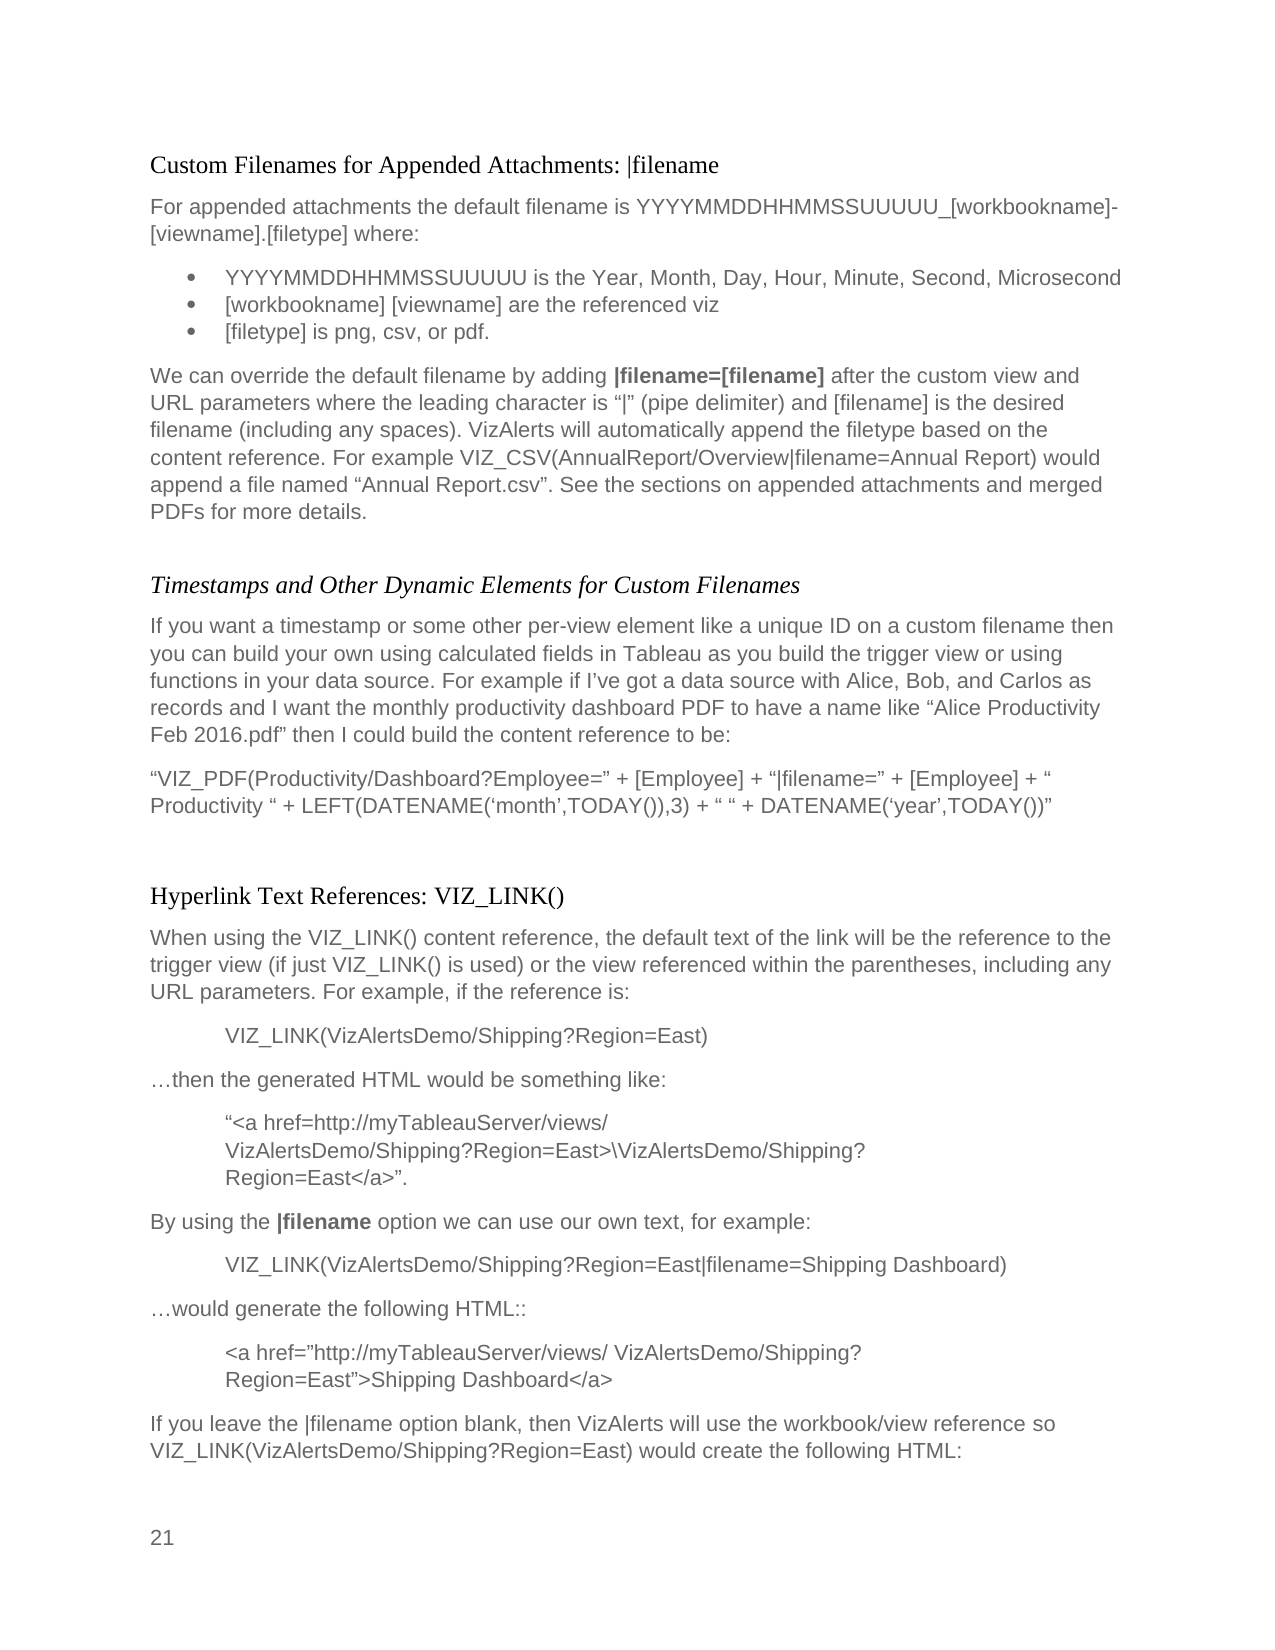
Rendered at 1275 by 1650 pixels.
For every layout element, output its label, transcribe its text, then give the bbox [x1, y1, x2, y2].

subtitle Custom Filenames for Appended Attachments: |filename [150, 150, 1125, 179]
text “<a href=http://myTableauServer/views/VizAlertsDemo/Shipping?Region=East>VizAlertsDemo/Shipping?Region=East</a [225, 1110, 975, 1190]
text a href=”http://myTableauServer/views/ VizAlertsDemo/Shipping?Region=East”>Shipping Dashboard</a [225, 1340, 975, 1392]
text When using the VIZ_LINK() content reference the default text of the link will be the reference to the trigger view (if just VIZ_LINK() is used) or the view , including any URL parameters. For example if the reference is [150, 924, 1125, 1004]
subtitle Hyperlink Text References: VIZ_LINK() [150, 881, 1125, 909]
text We can override the default filename by adding |filename=[filename] after the custom view and URL parameters where the leading character is “|” (pipe delimiter) and [filename] is the desired filename (including any spaces). VizAlerts will automatically append the filetype based on the content reference. For example VIZ_CSV(AnnualReport/Overview|filename=Annual Report) would append a file named “Annual Report.csv”. See the sections on appended attachments and merged PDFs for more details. [150, 363, 1125, 551]
text For appended attachments the default filename is YYYYMMDDHHMMSSUUUUU_[workbookname]-[viewname].[filetype] where: [150, 193, 1125, 246]
subtitle Timestamps and Other Dynamic Elements for Custom Filenames [150, 570, 1125, 598]
text ould generate HTML [150, 1296, 1125, 1321]
list [workbookname] [viewname] are the referenced viz [187, 292, 1125, 317]
text By using the |filename option we can use our own text, for example [150, 1208, 1125, 1234]
text If you want a timestamp or some other per-view element like a unique ID on a custom filename then you can build your own using calculated fields in Tableau as you build the trigger view or using functions in your data source. For example if I’ve got a data source with Alice, Bob, and Carlos as records and I want the monthly productivity dashboard PDF to have a name like “Alice Productivity Feb 2016.pdf” then I could build the content reference to be: [150, 613, 1125, 747]
text VIZ_LINK(VizAlertsDemo/Shipping?Region=East) [150, 1023, 1125, 1048]
text then the generated HTML would be something like [150, 1066, 1125, 1092]
text If you leave the |filename option blank then VizAlerts will use the view reference [150, 1411, 1125, 1463]
list [filetype] is png, csv, or pdf. [187, 319, 1125, 344]
text VIZ_LINK(VizAlertsDemo/Shipping?Region=East|filename=Shipping Dashboard) [150, 1252, 1125, 1278]
list YYYYMMDDHHMMSSUUUUU is the Year, Month, Day, Hour, Minute, Second, Microsecond [187, 264, 1125, 290]
text “VIZ_PDF(Productivity/Dashboard?Employee=” + [Employee] + “|filename=” + [Employee] + “ Productivity “ + LEFT(DATENAME(‘month’,TODAY()),3) + “ “ + DATENAME(‘year’,TODAY())” [150, 766, 1125, 818]
